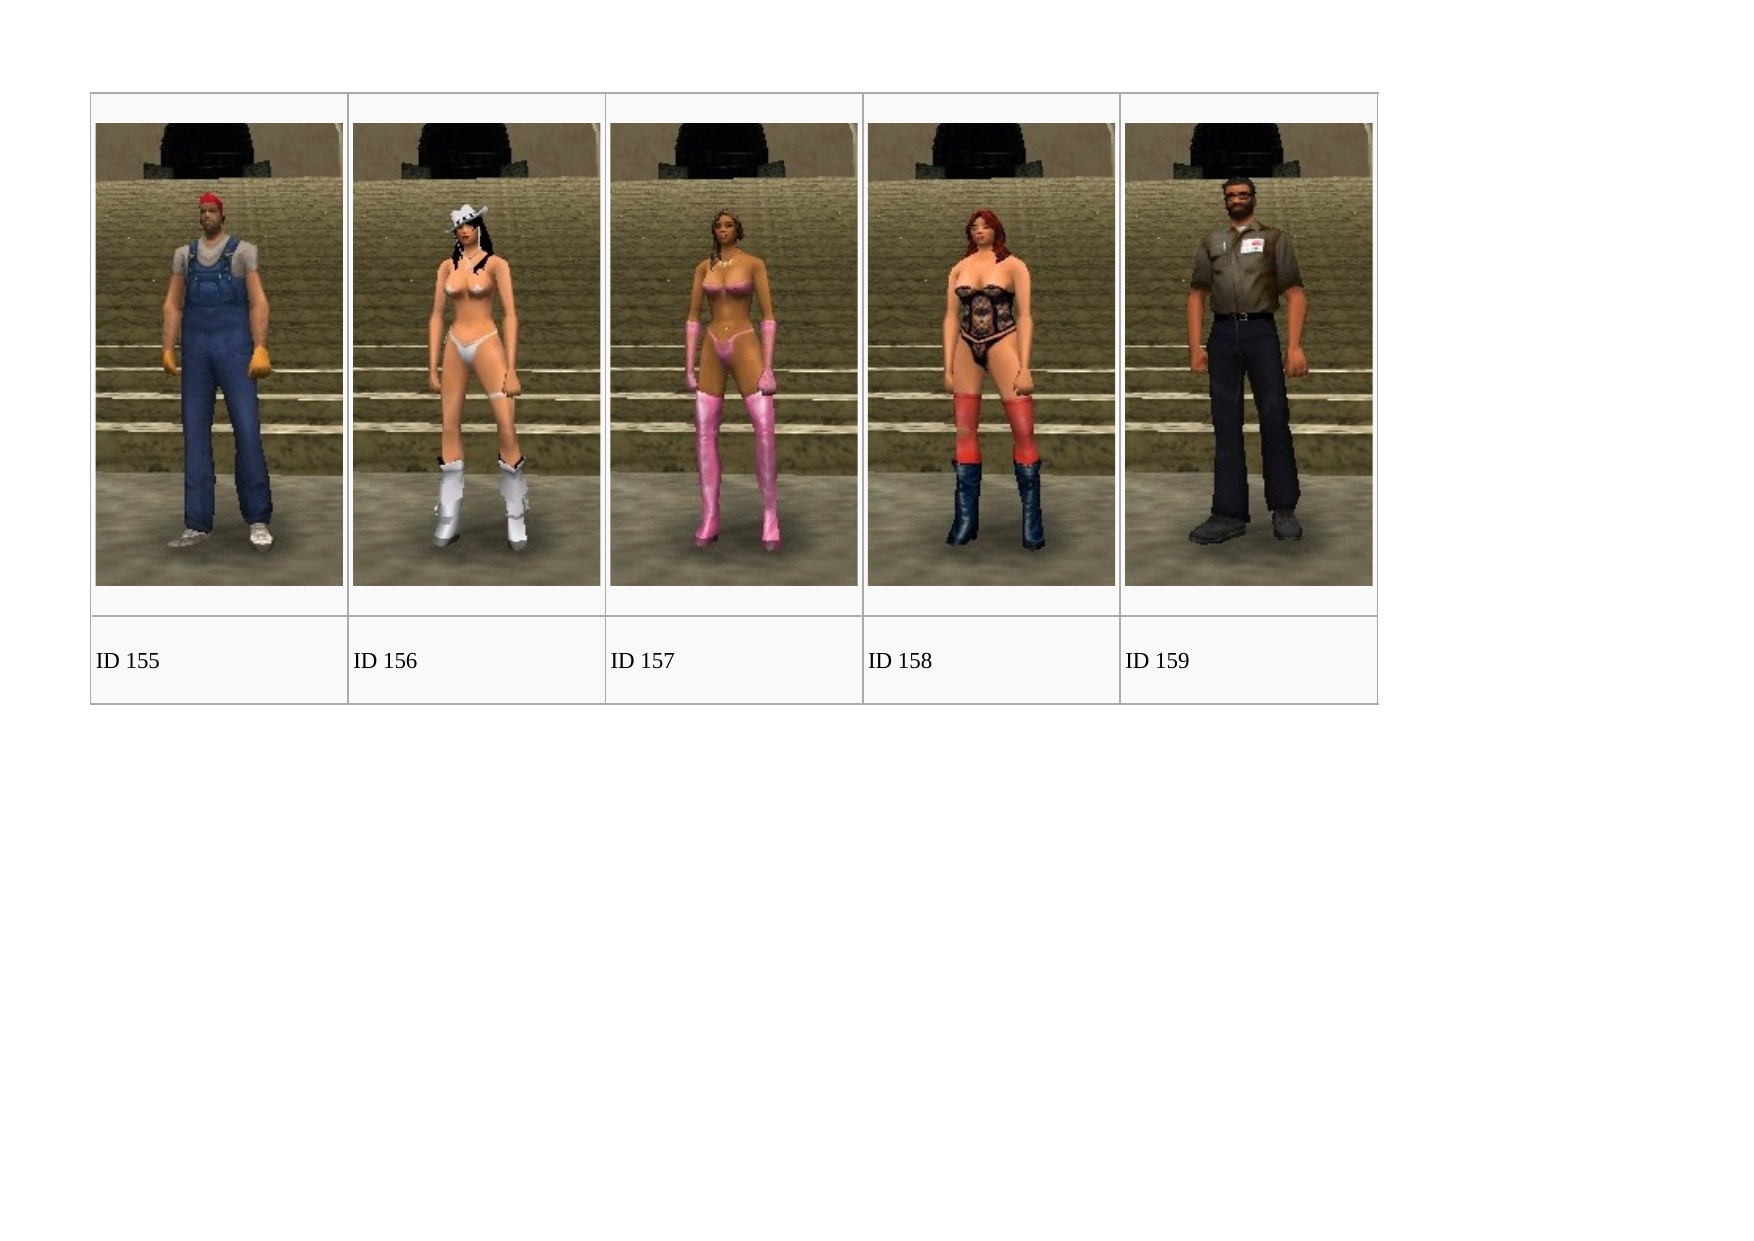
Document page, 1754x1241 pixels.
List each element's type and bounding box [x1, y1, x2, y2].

picture [610, 123, 858, 586]
picture [95, 123, 343, 586]
picture [1125, 123, 1373, 586]
picture [867, 123, 1116, 586]
picture [353, 123, 601, 586]
table_cell [74, 75, 1693, 721]
